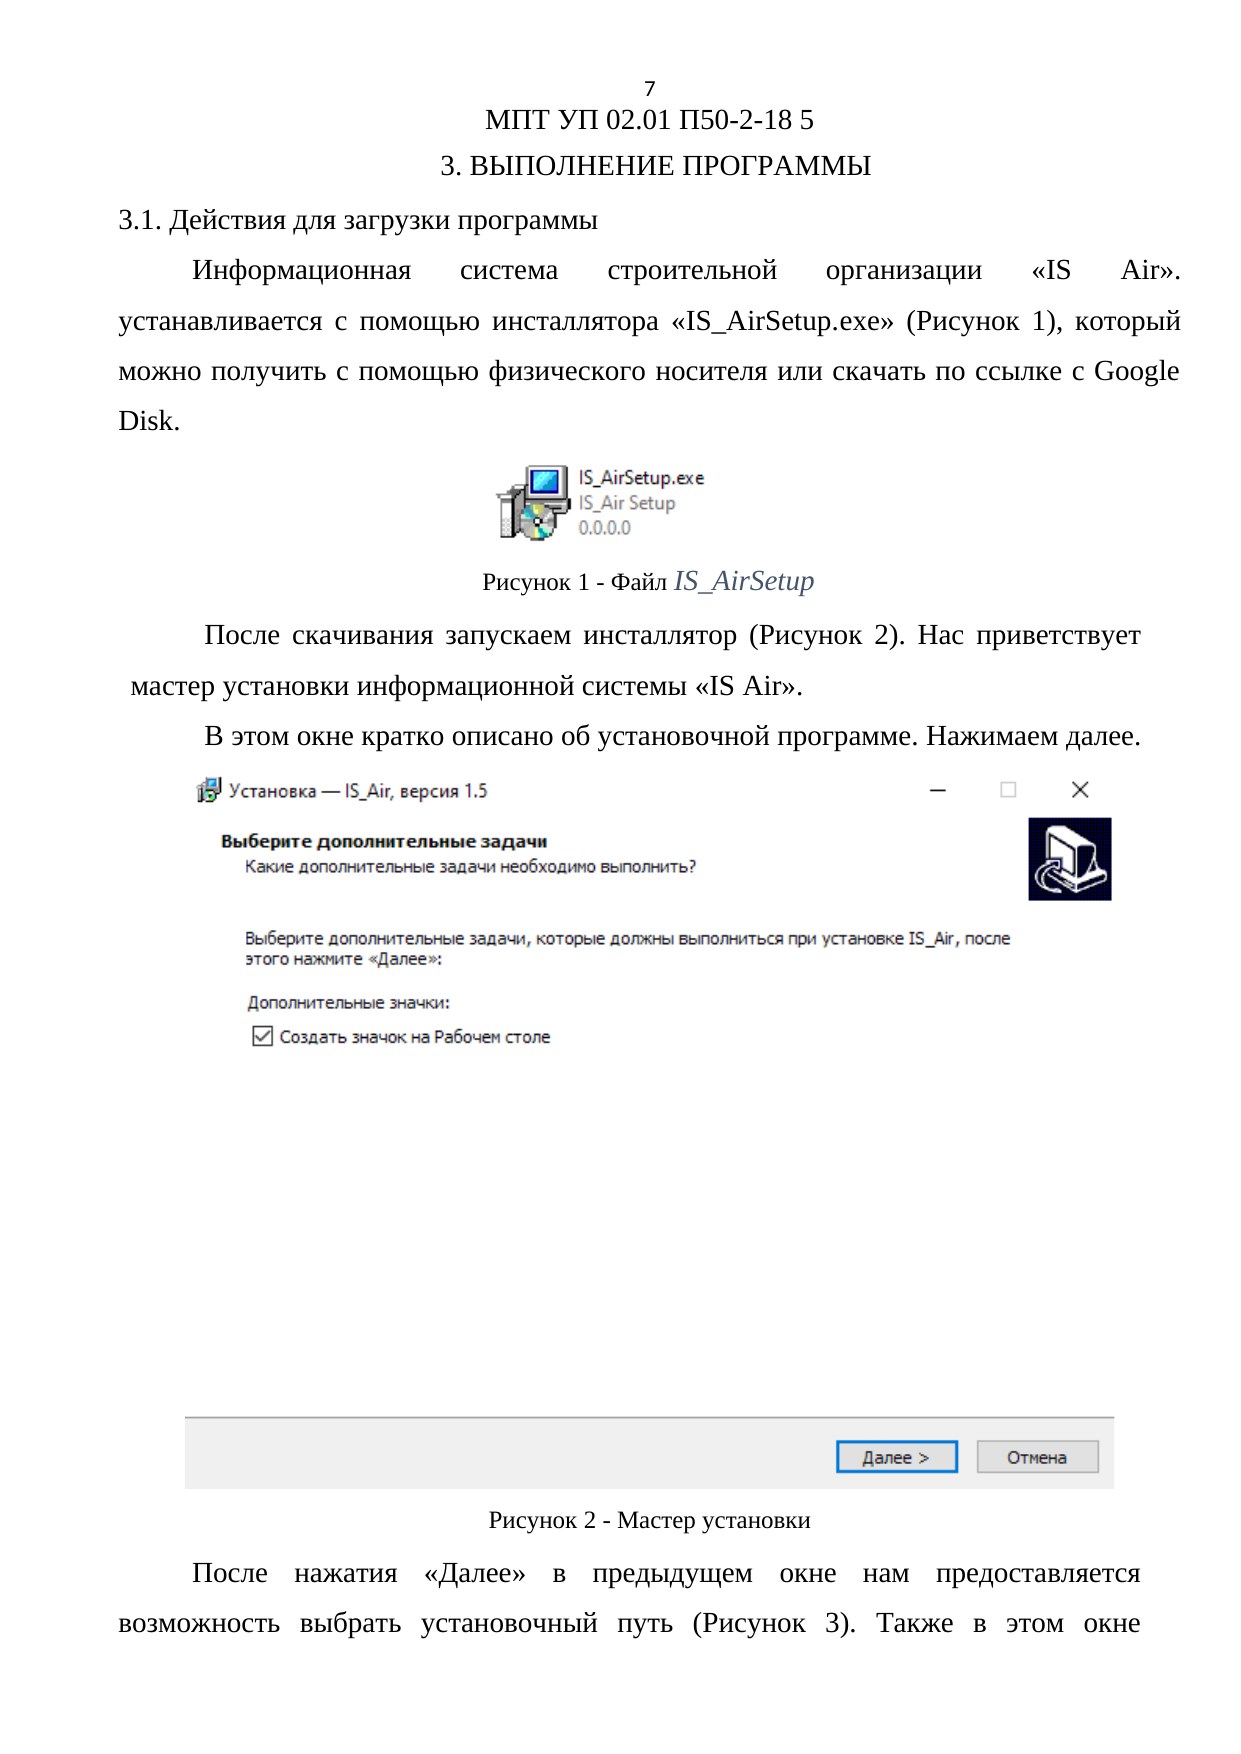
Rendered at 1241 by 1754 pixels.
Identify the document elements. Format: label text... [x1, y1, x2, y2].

text После скачивания запускаем инсталлятор (Рисунок 2). Нас приветствует мастер установки информационной системы «IS Air». [130, 617, 1141, 701]
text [118, 1555, 1141, 1639]
text Рисунок 2 - Мастер установки [118, 1505, 1181, 1534]
subtitle 3.1. Действия для загрузки программы [118, 202, 1181, 236]
text Информационная система строительной организации «IS Air». устанавливается с помощью инсталлятора «IS_AirSetup.exe» (Рисунок 1), который можно получить с помощью физического носителя или скачать по ссылке с Google Disk. [118, 252, 1181, 437]
picture [482, 453, 817, 549]
picture [184, 768, 1115, 1489]
text В этом окне кратко описано об установочной программе. Нажимаем далее. [204, 718, 1181, 752]
subtitle 3. ВЫПОЛНЕНИЕ ПРОГРАММЫ [131, 148, 1181, 181]
text Рисунок 1 - Файл IS_AirSetup [118, 563, 1181, 597]
